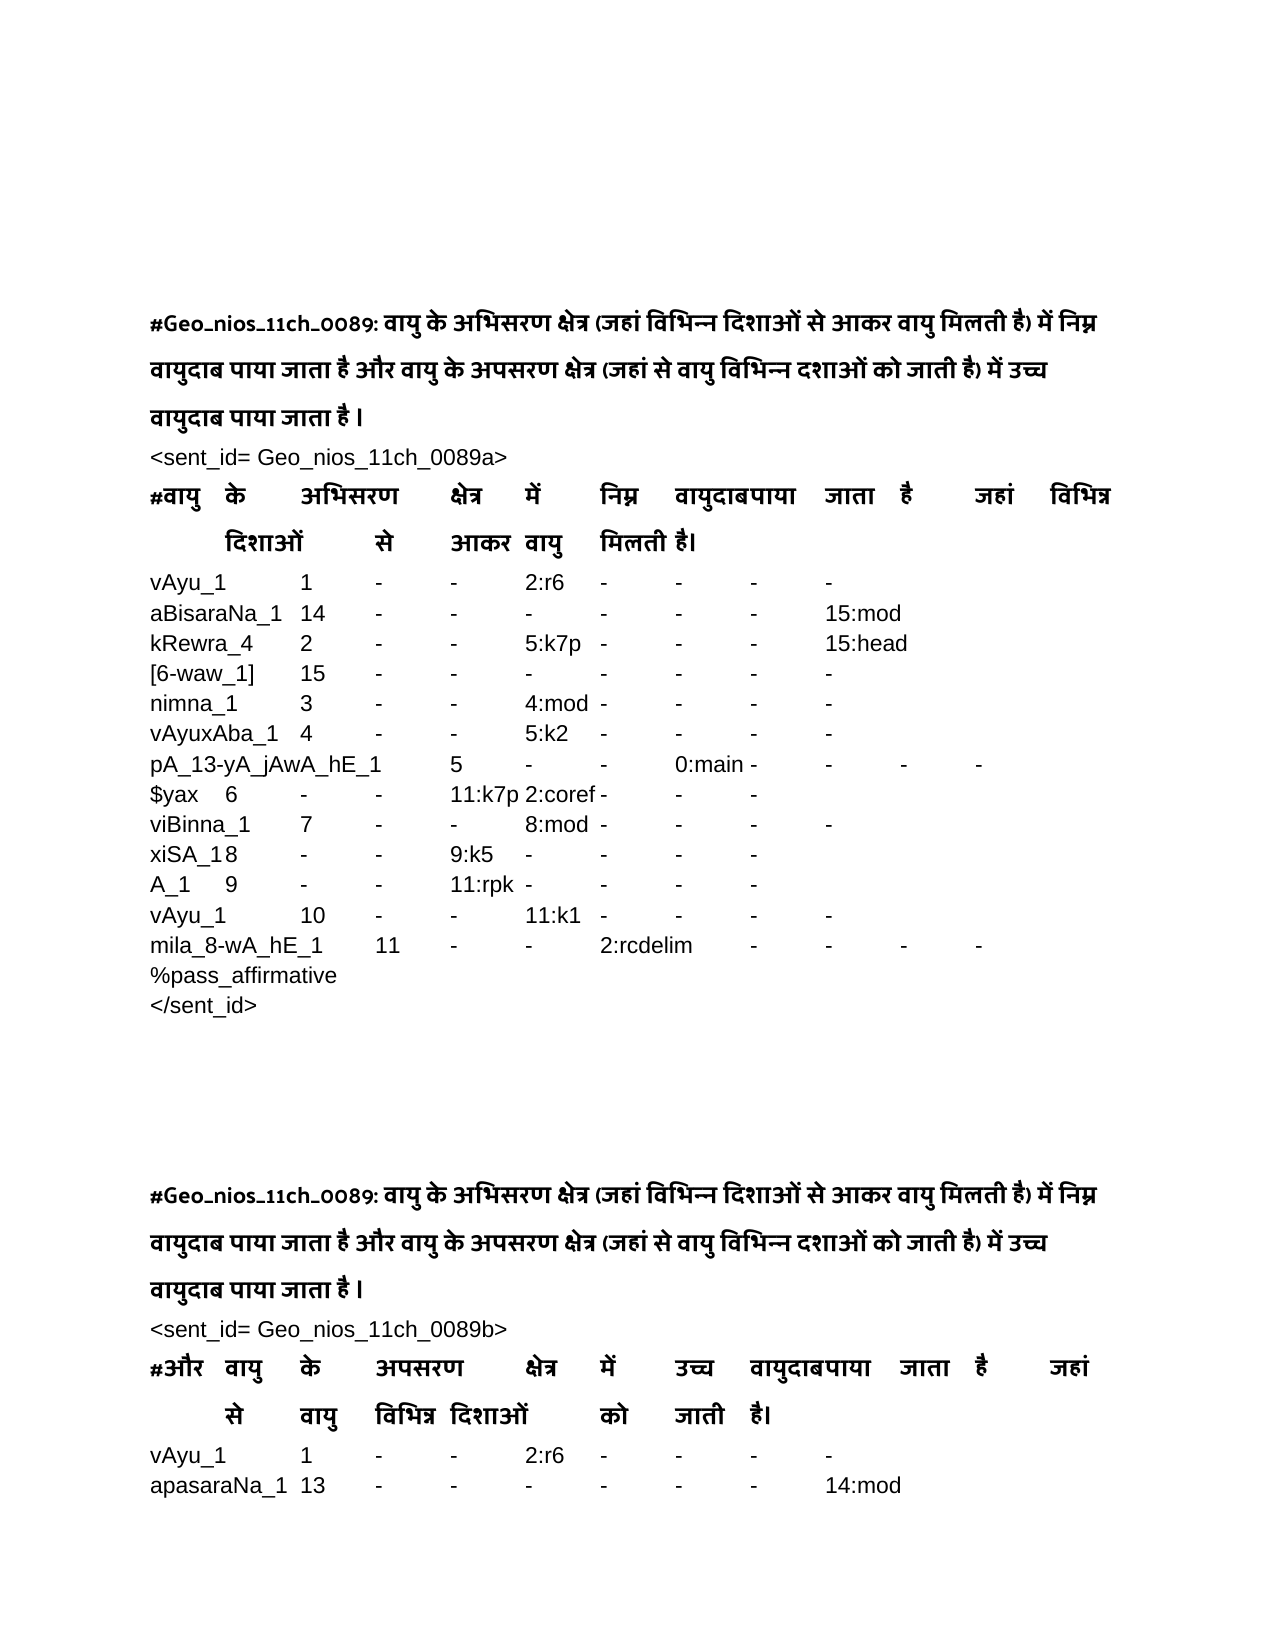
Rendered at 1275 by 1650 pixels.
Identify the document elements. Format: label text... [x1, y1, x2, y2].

text viBinna_1 7 - - 8:mod - - - - [150, 811, 1125, 837]
text [6-waw_1] 15 - - - - - - - [150, 660, 1125, 686]
text #Geo_nios_11ch_0089: वायु के अभिसरण क्षेत्र (जहां विभिन्‍न दिशाओं से आकर वायु मिलती है) में निम्न वायुदाब पाया जाता है और वायु के अपसरण क्षेत्र (जहां से वायु विभिन्‍न दशाओं को जाती है) में उच्च वायुदाब पाया जाता है । [150, 1173, 1125, 1310]
text #वायु के अभिसरण क्षेत्र में निम्न वायुदाब पाया जाता है जहां विभिन्न दिशाओं से आकर वायु मिलती है। [150, 474, 1125, 563]
text #Geo_nios_11ch_0089: वायु के अभिसरण क्षेत्र (जहां विभिन्‍न दिशाओं से आकर वायु मिलती है) में निम्न वायुदाब पाया जाता है और वायु के अपसरण क्षेत्र (जहां से वायु विभिन्‍न दशाओं को जाती है) में उच्च वायुदाब पाया जाता है । [150, 301, 1125, 438]
text $yax 6 - - 11:k7p 2:coref - - - [150, 781, 1125, 807]
text <sent_id= Geo_nios_11ch_0089b> [150, 1316, 1125, 1343]
text %pass_affirmative [150, 962, 1125, 988]
text xiSA_1 8 - - 9:k5 - - - - [150, 841, 1125, 867]
text A_1 9 - - 11:rpk - - - - [150, 871, 1125, 898]
text apasaraNa_1 13 - - - - - - 14:mod [150, 1472, 1125, 1498]
text kRewra_4 2 - - 5:k7p - - - 15:head [150, 630, 1125, 656]
text vAyuxAba_1 4 - - 5:k2 - - - - [150, 720, 1125, 747]
text vAyu_1 1 - - 2:r6 - - - - [150, 1442, 1125, 1468]
text vAyu_1 1 - - 2:r6 - - - - [150, 569, 1125, 596]
text mila_8-wA_hE_1 11 - - 2:rcdelim - - - - [150, 932, 1125, 958]
text nimna_1 3 - - 4:mod - - - - [150, 690, 1125, 716]
text </sent_id> [150, 992, 1125, 1018]
text vAyu_1 10 - - 11:k1 - - - - [150, 902, 1125, 928]
text #और वायु के अपसरण क्षेत्र में उच्च वायुदाब पाया जाता है जहां से वायु विभिन्न दिशाओं को जाती है। [150, 1346, 1125, 1436]
text aBisaraNa_1 14 - - - - - - 15:mod [150, 599, 1125, 626]
text <sent_id= Geo_nios_11ch_0089a> [150, 444, 1125, 470]
text pA_13-yA_jAwA_hE_1 5 - - 0:main - - - - [150, 751, 1125, 777]
